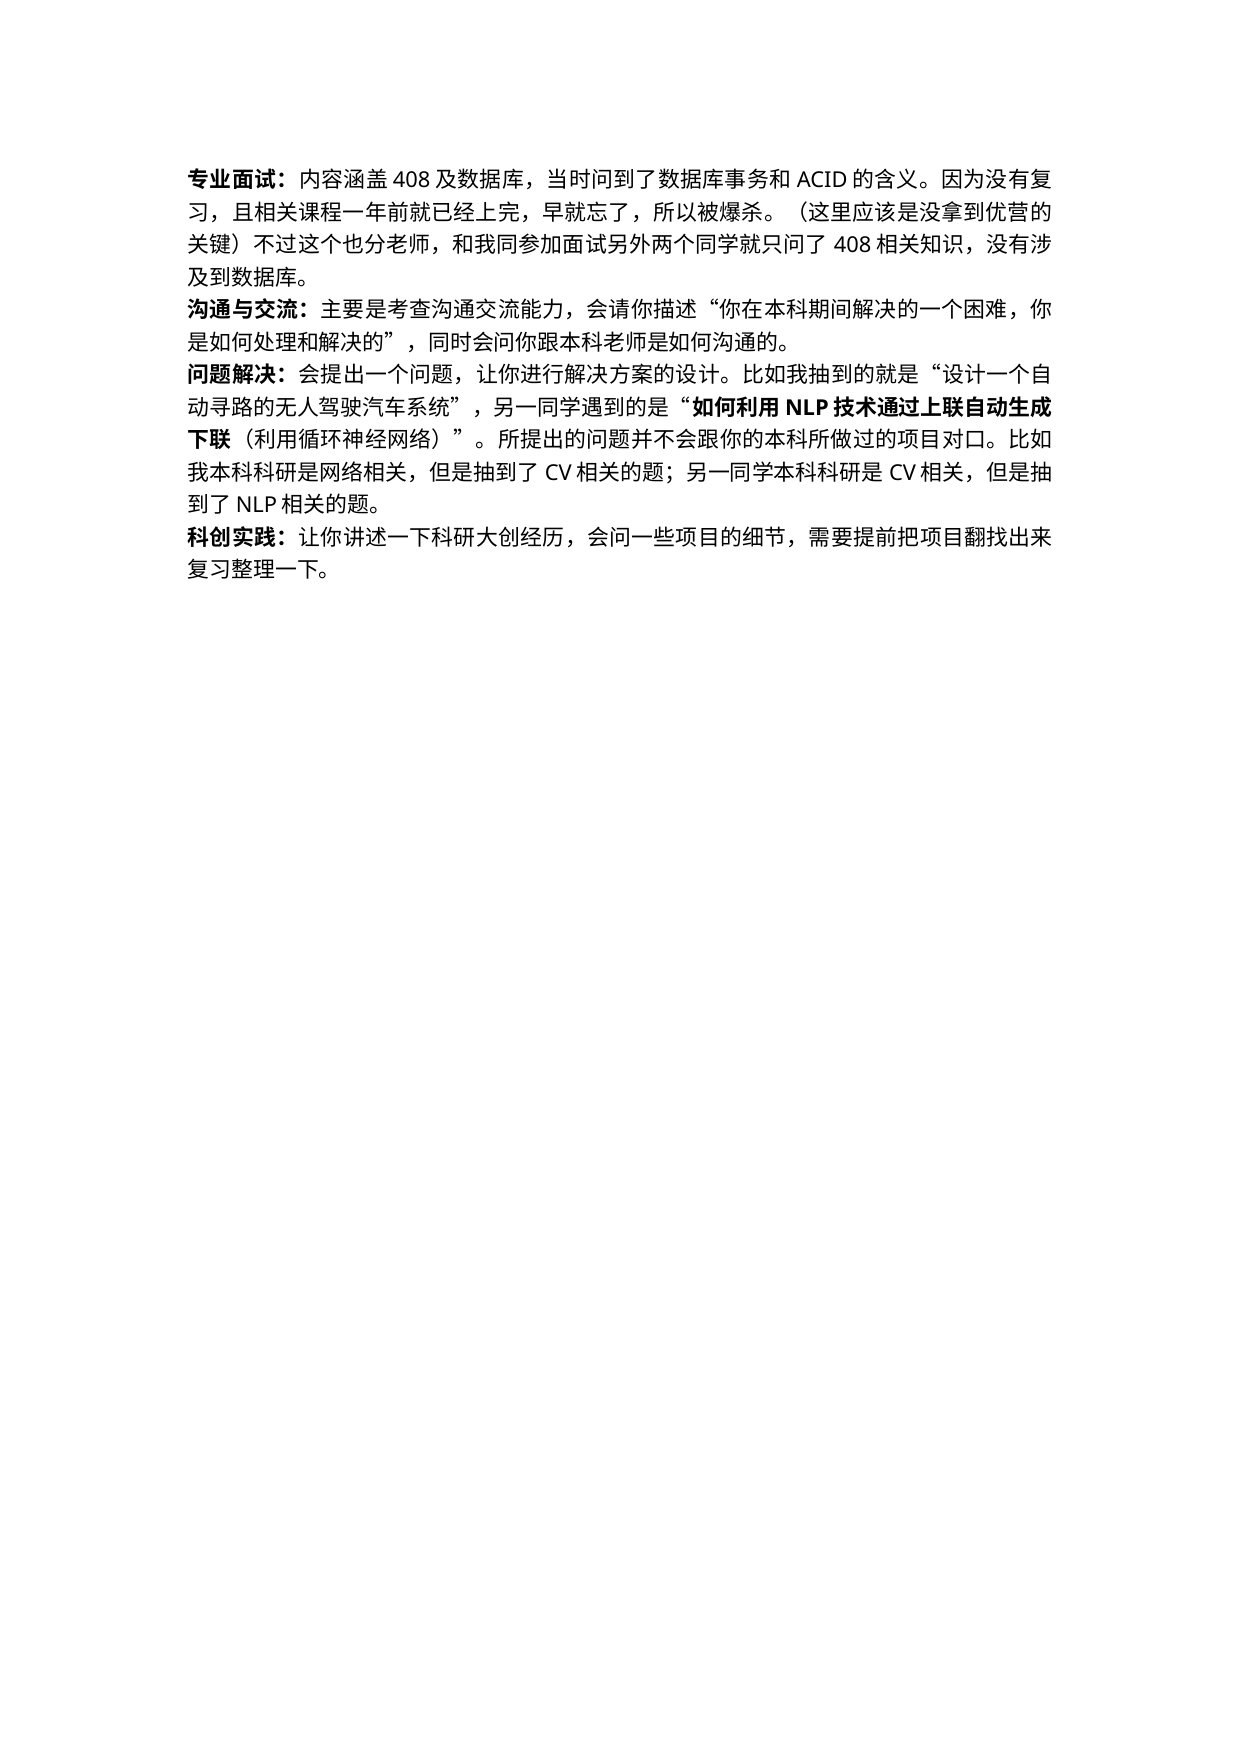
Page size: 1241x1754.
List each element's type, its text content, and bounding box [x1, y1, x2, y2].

text 科创实践：让你讲述一下科研大创经历，会问一些项目的细节，需要提前把项目翻找出来复习整理一下。 [187, 519, 1053, 584]
text 专业面试：内容涵盖408及数据库，当时问到了数据库事务和ACID的含义。因为没有复习，且相关课程一年前就已经上完，早就忘了，所以被爆杀。（这里应该是没拿到优营的关键）不过这个也分老师，和我同参加面试另外两个同学就只问了408相关知识，没有涉及到数据库。 [187, 162, 1053, 292]
text 沟通与交流：主要是考查沟通交流能力，会请你描述“你在本科期间解决的一个困难，你是如何处理和解决的”，同时会问你跟本科老师是如何沟通的。 [187, 292, 1053, 357]
text 问题解决：会提出一个问题，让你进行解决方案的设计。比如我抽到的就是“设计一个自动寻路的无人驾驶汽车系统”，另一同学遇到的是“如何利用NLP技术通过上联自动生成下联（利用循环神经网络）”。所提出的问题并不会跟你的本科所做过的项目对口。比如我本科科研是网络相关，但是抽到了CV相关的题；另一同学本科科研是CV相关，但是抽到了NLP相关的题。 [187, 357, 1053, 519]
